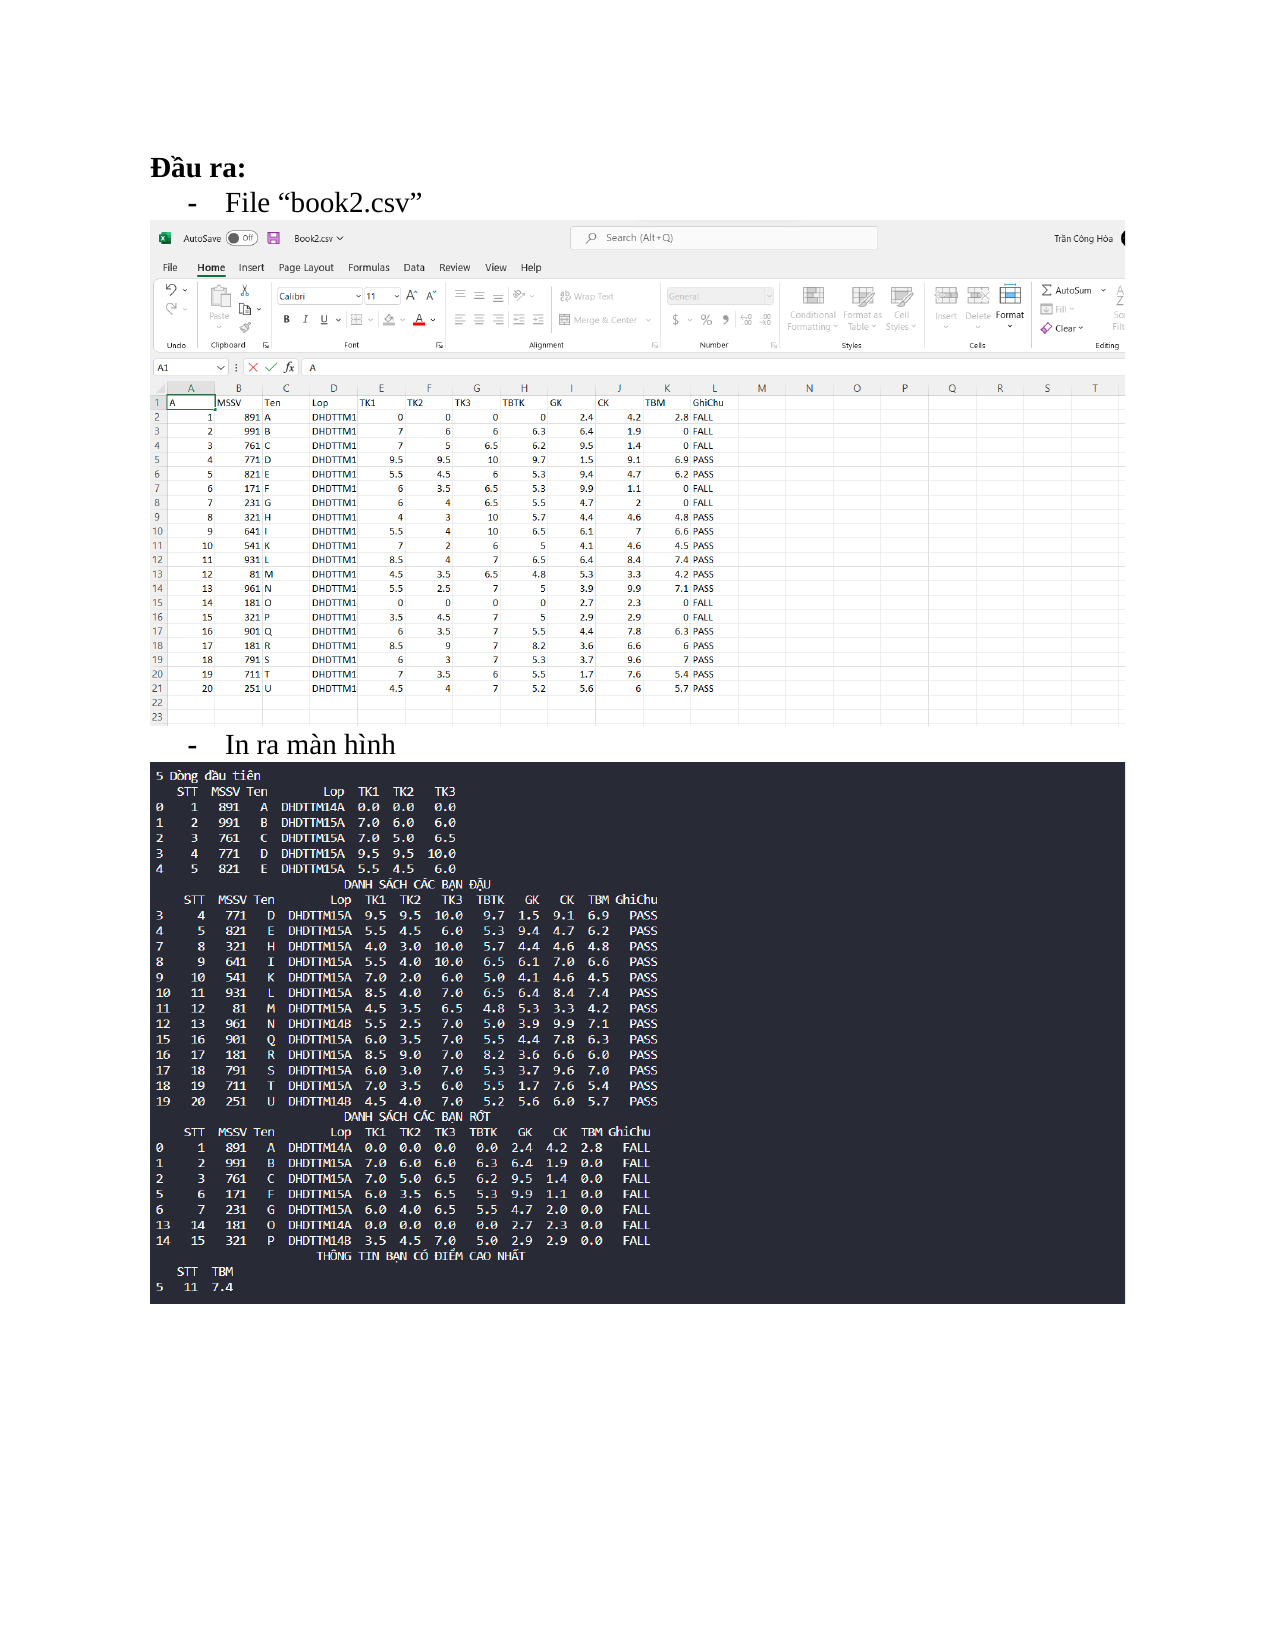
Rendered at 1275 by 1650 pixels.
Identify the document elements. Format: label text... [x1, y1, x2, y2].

list File “book2.csv” [187, 185, 1131, 219]
picture [150, 762, 1125, 1304]
picture [150, 220, 1125, 726]
text Đầu ra: [150, 150, 1131, 183]
list In ra màn hình [187, 727, 1131, 761]
